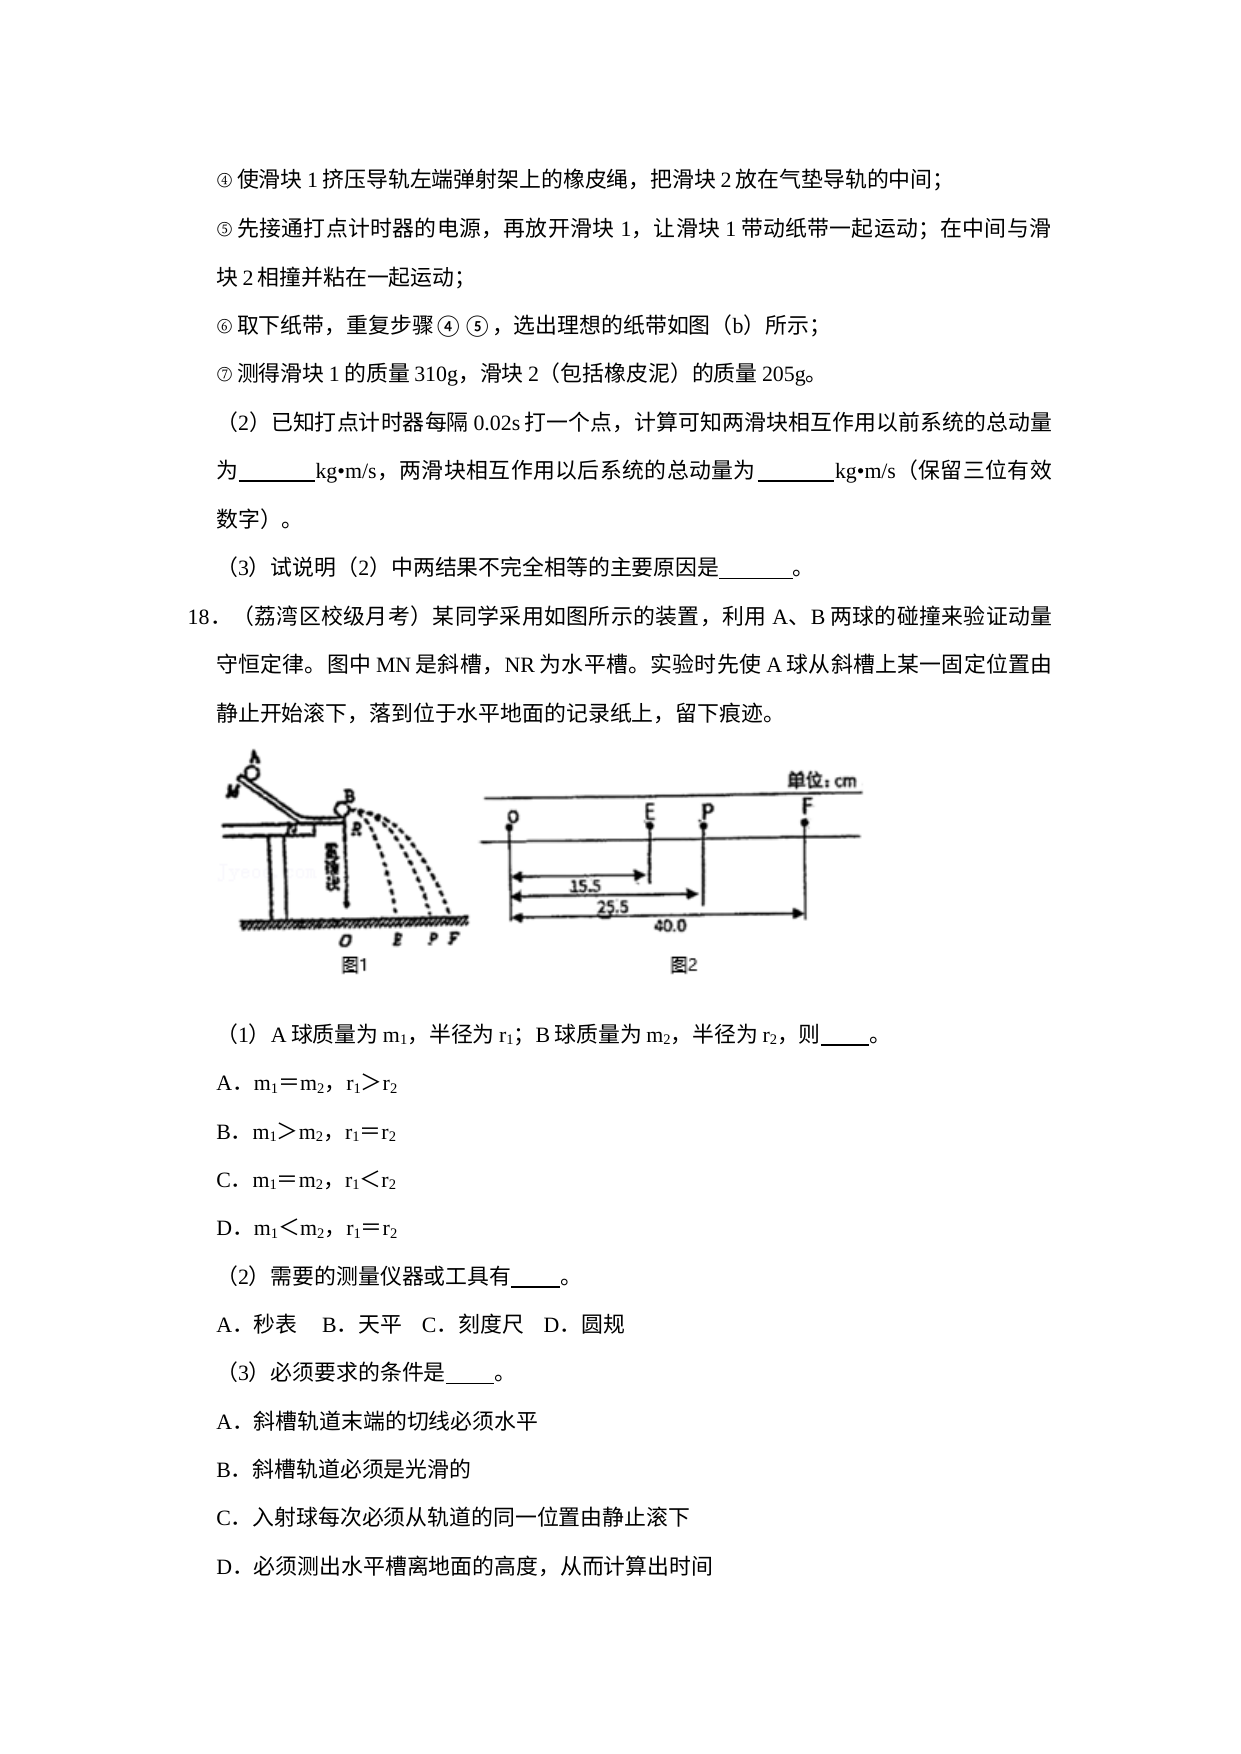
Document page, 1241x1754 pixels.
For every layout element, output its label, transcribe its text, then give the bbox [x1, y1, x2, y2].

text （3）必须要求的条件是 。 [216, 1355, 1053, 1387]
text B．m1＞m2，r1＝r2 [216, 1113, 1053, 1146]
text A．斜槽轨道末端的切线必须水平 [216, 1403, 1053, 1436]
text D．m1＜m2，r1＝r2 [216, 1210, 1053, 1242]
text 18．（荔湾区校级月考）某同学采用如图所示的装置，利用A、B两球的碰撞来验证动量守恒定律。图中MN是斜槽，NR为水平槽。实验时先使A球从斜槽上某一固定位置由静止开始滚下，落到位于水平地面的记录纸上，留下痕迹。 [187, 598, 1053, 728]
text （3）试说明（2）中两结果不完全相等的主要原因是 。 [216, 550, 1053, 582]
text C．m1＝m2，r1＜r2 [216, 1162, 1053, 1194]
text （1）A球质量为m1，半径为r1；B球质量为m2，半径为r2，则 。 [216, 1017, 1053, 1049]
text A．秒表 B．天平 C．刻度尺 D．圆规 [216, 1307, 1053, 1339]
text ⑤先接通打点计时器的电源，再放开滑块1，让滑块1带动纸带一起运动；在中间与滑块2相撞并粘在一起运动； [216, 210, 1053, 292]
picture [216, 744, 868, 979]
text C．入射球每次必须从轨道的同一位置由静止滚下 [216, 1500, 1053, 1532]
text ④使滑块1挤压导轨左端弹射架上的橡皮绳，把滑块2放在气垫导轨的中间； [216, 162, 1053, 194]
text B．斜槽轨道必须是光滑的 [216, 1452, 1053, 1484]
text ⑦测得滑块1的质量310g，滑块2（包括橡皮泥）的质量205g。 [216, 356, 1053, 388]
text ⑥取下纸带，重复步骤④⑤，选出理想的纸带如图（b）所示； [216, 307, 1053, 340]
text A．m1＝m2，r1＞r2 [216, 1065, 1053, 1097]
text （2）需要的测量仪器或工具有 。 [216, 1258, 1053, 1291]
text D．必须测出水平槽离地面的高度，从而计算出时间 [216, 1548, 1053, 1581]
text （2）已知打点计时器每隔0.02s打一个点，计算可知两滑块相互作用以前系统的总动量为 kg•m/s，两滑块相互作用以后系统的总动量为 kg•m/s（保留三位有效数字）。 [216, 404, 1053, 534]
